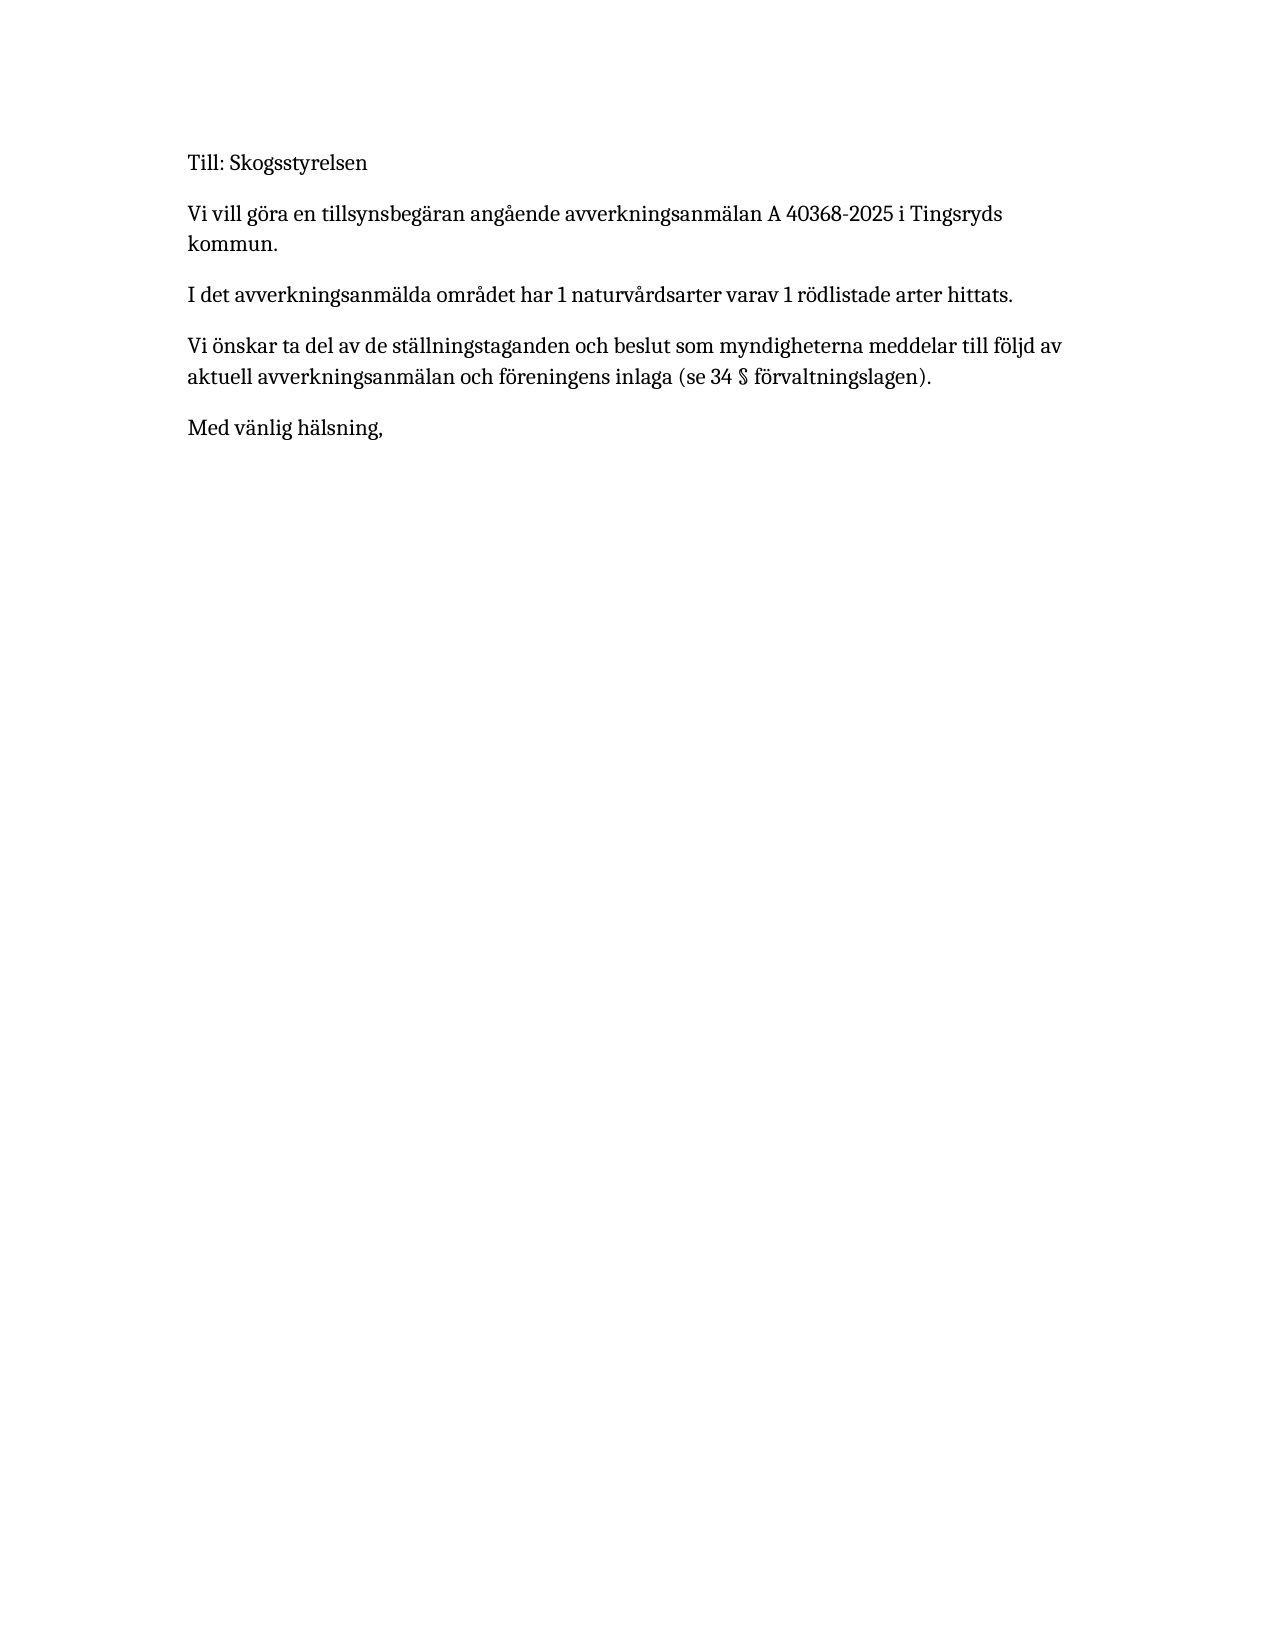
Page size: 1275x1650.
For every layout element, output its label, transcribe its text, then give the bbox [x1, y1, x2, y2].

text Vi vill göra en tillsynsbegäran angående avverkningsanmälan A 40368-2025 i Tingsryds kommun. [187, 201, 1087, 258]
text Vi önskar ta del av de ställningstaganden och beslut som myndigheterna meddelar till följd av aktuell avverkningsanmälan och föreningens inlaga (se 34 § förvaltningslagen). [187, 333, 1087, 390]
text Med vänlig hälsning, [187, 414, 1087, 471]
text Till: Skogsstyrelsen [187, 150, 1087, 176]
text I det avverkningsanmälda området har 1 naturvårdsarter varav 1 rödlistade arter hittats. [187, 282, 1087, 309]
